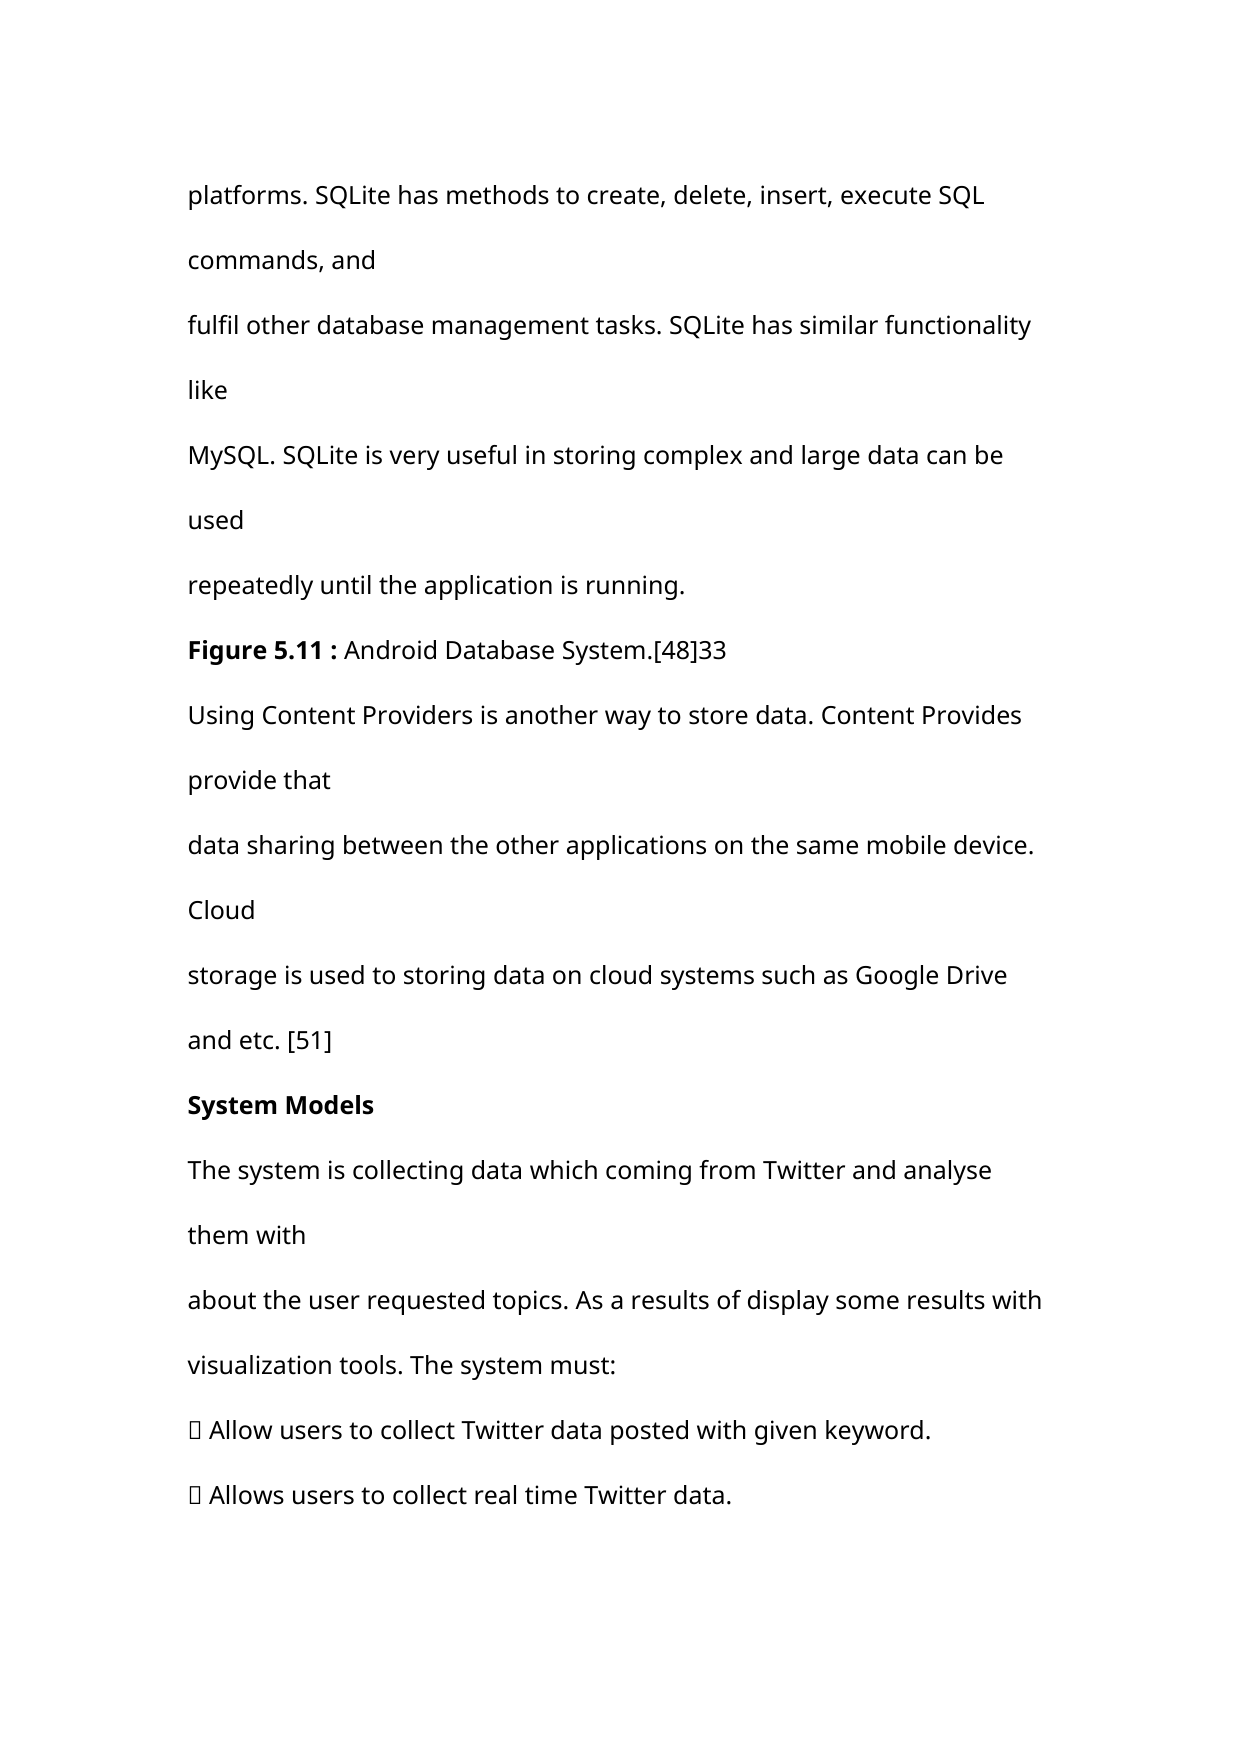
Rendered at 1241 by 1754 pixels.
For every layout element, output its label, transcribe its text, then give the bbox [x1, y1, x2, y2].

text platforms. SQLite has methods to create, delete, insert, execute SQL commands, and [187, 162, 1053, 292]
text storage is used to storing data on cloud systems such as Google Drive and etc. [51] [187, 942, 1053, 1072]
text  Allows users to collect real time Twitter data. [187, 1462, 1053, 1527]
text Figure 5.11 : Android Database System.[48]33 [187, 617, 1053, 682]
text The system is collecting data which coming from Twitter and analyse them with [187, 1137, 1053, 1267]
text System Models [187, 1072, 1053, 1137]
text fulfil other database management tasks. SQLite has similar functionality like [187, 292, 1053, 422]
text MySQL. SQLite is very useful in storing complex and large data can be used [187, 422, 1053, 552]
text visualization tools. The system must: [187, 1332, 1053, 1397]
text about the user requested topics. As a results of display some results with [187, 1267, 1053, 1332]
text repeatedly until the application is running. [187, 552, 1053, 617]
text data sharing between the other applications on the same mobile device. Cloud [187, 812, 1053, 942]
text  Allow users to collect Twitter data posted with given keyword. [187, 1397, 1053, 1462]
text Using Content Providers is another way to store data. Content Provides provide that [187, 682, 1053, 812]
